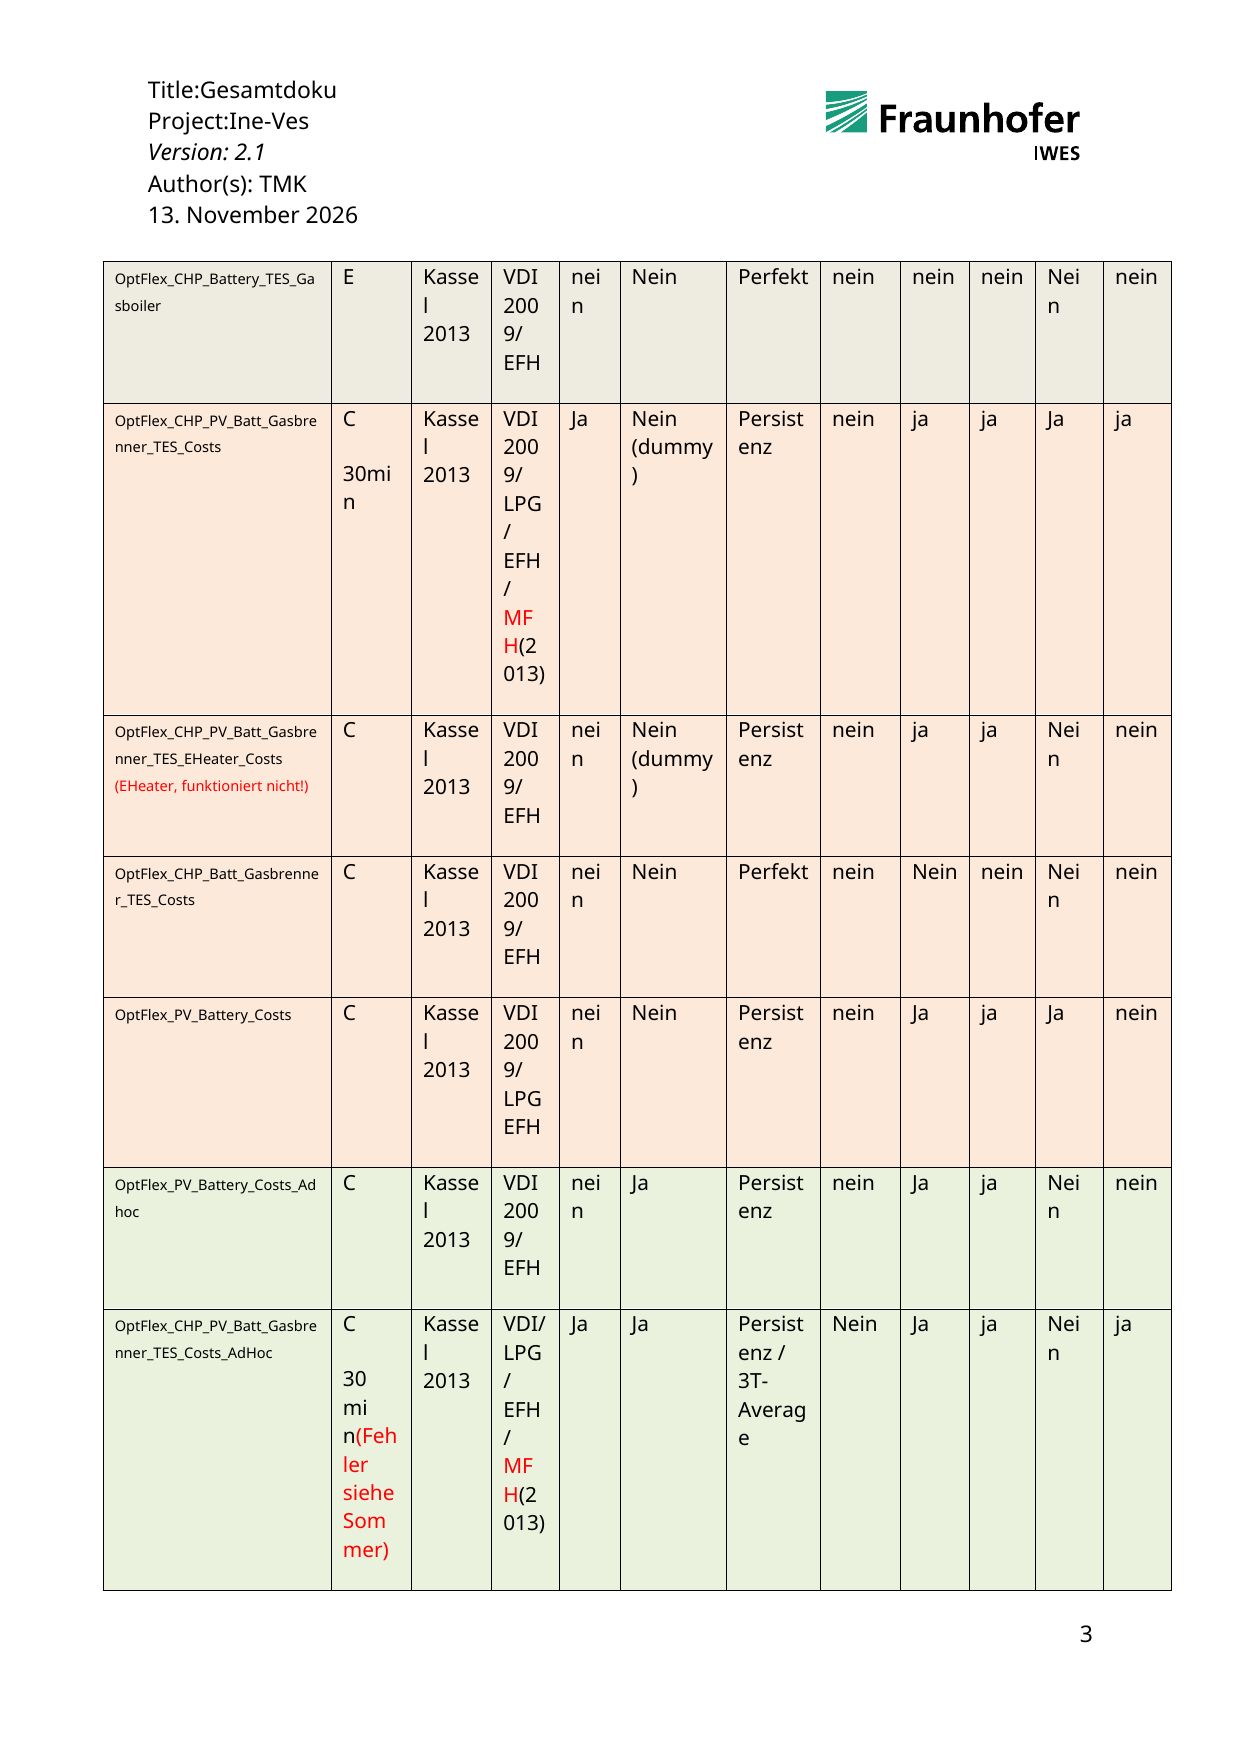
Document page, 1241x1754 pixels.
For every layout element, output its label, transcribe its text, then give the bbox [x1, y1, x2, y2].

table_cell Ja [901, 998, 969, 1167]
table_cell Ja [560, 1310, 620, 1590]
table_cell OptFlex_CHP_PV_Batt_Gasbrenner_TES_EHeater_Costs (EHeater, funktioniert nicht!) [104, 716, 331, 856]
table_cell Ja [901, 1168, 969, 1308]
table_cell Nein [1036, 716, 1103, 856]
table_cell nein [901, 262, 969, 403]
table_cell VDI2009/ EFH [492, 857, 559, 997]
table_cell Ja [901, 1310, 969, 1590]
table_cell Persistenz [727, 716, 820, 856]
table_cell ja [970, 1168, 1035, 1308]
table_cell nein [1104, 998, 1171, 1167]
table_cell Nein [1036, 1168, 1103, 1308]
table_cell C [332, 1168, 411, 1308]
table_cell nein [560, 857, 620, 997]
table_cell Kassel 2013 [412, 404, 491, 714]
table_cell ja [1104, 404, 1171, 714]
table_cell nein [560, 1168, 620, 1308]
table_cell OptFlex_CHP_Batt_Gasbrenner_TES_Costs [104, 857, 331, 997]
table_cell Kassel 2013 [412, 1310, 491, 1590]
table_cell Persistenz [727, 998, 820, 1167]
table_cell Nein [621, 262, 726, 403]
table_cell Perfekt [727, 857, 820, 997]
table_cell Ja [1036, 998, 1103, 1167]
table_cell Nein (dummy) [621, 404, 726, 714]
table_cell ja [970, 404, 1035, 714]
table_cell ja [970, 1310, 1035, 1590]
table_cell nein [821, 262, 900, 403]
table_cell nein [821, 1168, 900, 1308]
table_cell C 30 min(Fehler siehe Sommer) [332, 1310, 411, 1590]
table_cell Ja [560, 404, 620, 714]
table_cell C 30min [332, 404, 411, 714]
table_cell Nein [1036, 262, 1103, 403]
table_cell Persistenz [727, 1168, 820, 1308]
table_cell ja [901, 716, 969, 856]
table_cell nein [970, 857, 1035, 997]
table_cell VDI2009/ EFH [492, 716, 559, 856]
table_cell Kassel 2013 [412, 262, 491, 403]
table_cell nein [560, 262, 620, 403]
table_cell nein [1104, 1168, 1171, 1308]
table_cell VDI2009/ EFH [492, 1168, 559, 1308]
table_cell nein [821, 404, 900, 714]
table_cell ja [1104, 1310, 1171, 1590]
table_cell nein [970, 262, 1035, 403]
table_cell Nein [901, 857, 969, 997]
table_cell Kassel 2013 [412, 998, 491, 1167]
table_cell OptFlex_CHP_PV_Batt_Gasbrenner_TES_Costs_AdHoc [104, 1310, 331, 1590]
table_cell ja [970, 998, 1035, 1167]
table_cell C [332, 716, 411, 856]
table_cell nein [821, 857, 900, 997]
table_cell nein [560, 998, 620, 1167]
table_cell C [332, 857, 411, 997]
table_cell nein [821, 998, 900, 1167]
table_cell OptFlex_PV_Battery_Costs_Adhoc [104, 1168, 331, 1308]
table_cell OptFlex_CHP_PV_Batt_Gasbrenner_TES_Costs [104, 404, 331, 714]
table_cell Nein [1036, 857, 1103, 997]
table_cell OptFlex_PV_Battery_Costs [104, 998, 331, 1167]
table_cell Nein (dummy) [621, 716, 726, 856]
table_cell Persistenz [727, 404, 820, 714]
table_cell Kassel 2013 [412, 1168, 491, 1308]
table_cell OptFlex_CHP_Battery_TES_Gasboiler [104, 262, 331, 403]
table_cell ja [970, 716, 1035, 856]
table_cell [492, 1310, 559, 1590]
table_cell Nein [621, 998, 726, 1167]
table_cell VDI2009/LPG/EFH/MFH(2013) [492, 404, 559, 714]
table_cell Ja [621, 1168, 726, 1308]
table_cell nein [560, 716, 620, 856]
table_cell nein [1104, 857, 1171, 997]
table_cell Kassel 2013 [412, 716, 491, 856]
table_cell VDI2009/LPG EFH [492, 998, 559, 1167]
table_cell VDI2009/ EFH [492, 262, 559, 403]
table_cell E [332, 262, 411, 403]
table_cell Kassel 2013 [412, 857, 491, 997]
table_cell Nein [821, 1310, 900, 1590]
table_cell C [332, 998, 411, 1167]
table_cell Perfekt [727, 262, 820, 403]
table_cell Nein [1036, 1310, 1103, 1590]
table_cell nein [1104, 716, 1171, 856]
table_cell Ja [1036, 404, 1103, 714]
table_cell Ja [621, 1310, 726, 1590]
table_cell nein [821, 716, 900, 856]
table_cell Nein [621, 857, 726, 997]
table_cell ja [901, 404, 969, 714]
table_cell nein [1104, 262, 1171, 403]
table_cell Persistenz / 3T-Average [727, 1310, 820, 1590]
